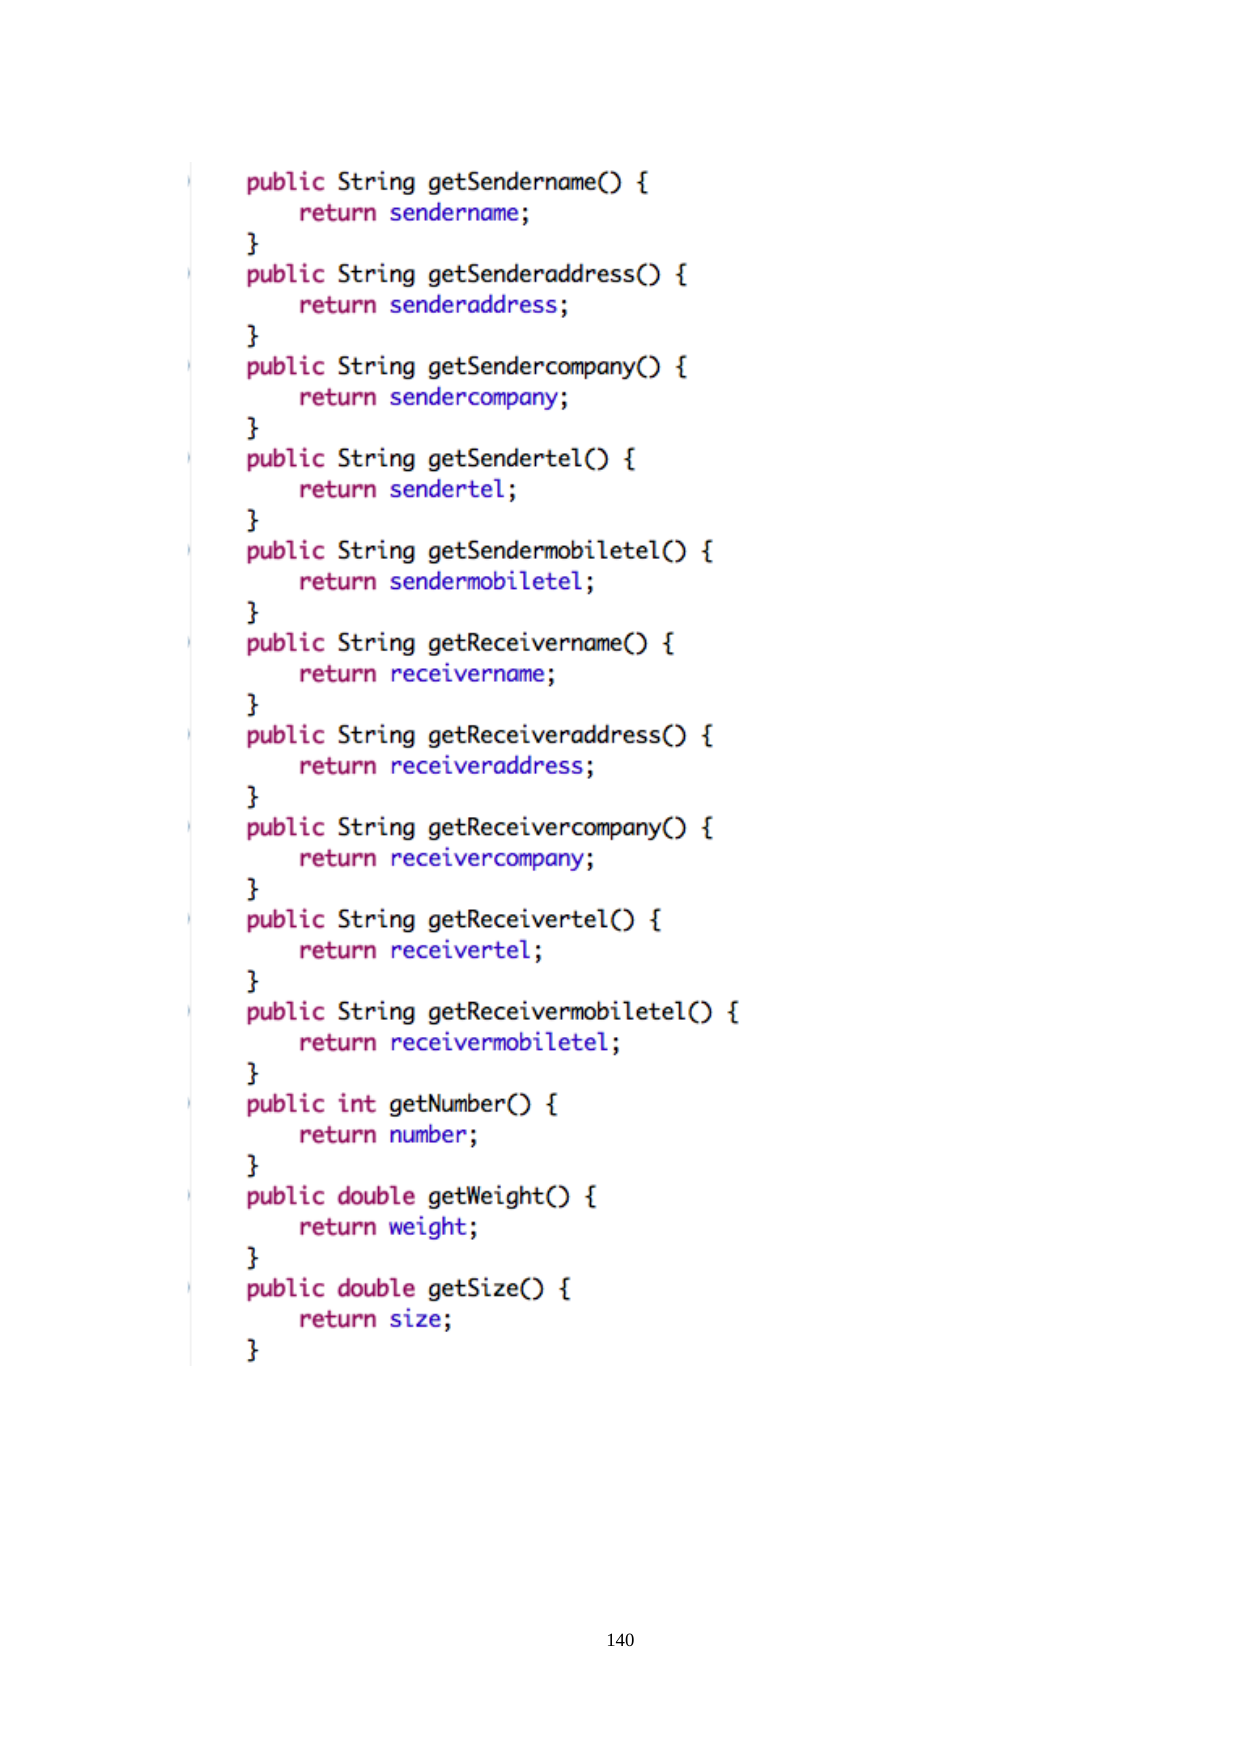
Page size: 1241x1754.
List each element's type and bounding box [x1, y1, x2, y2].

picture [187, 162, 1053, 1366]
